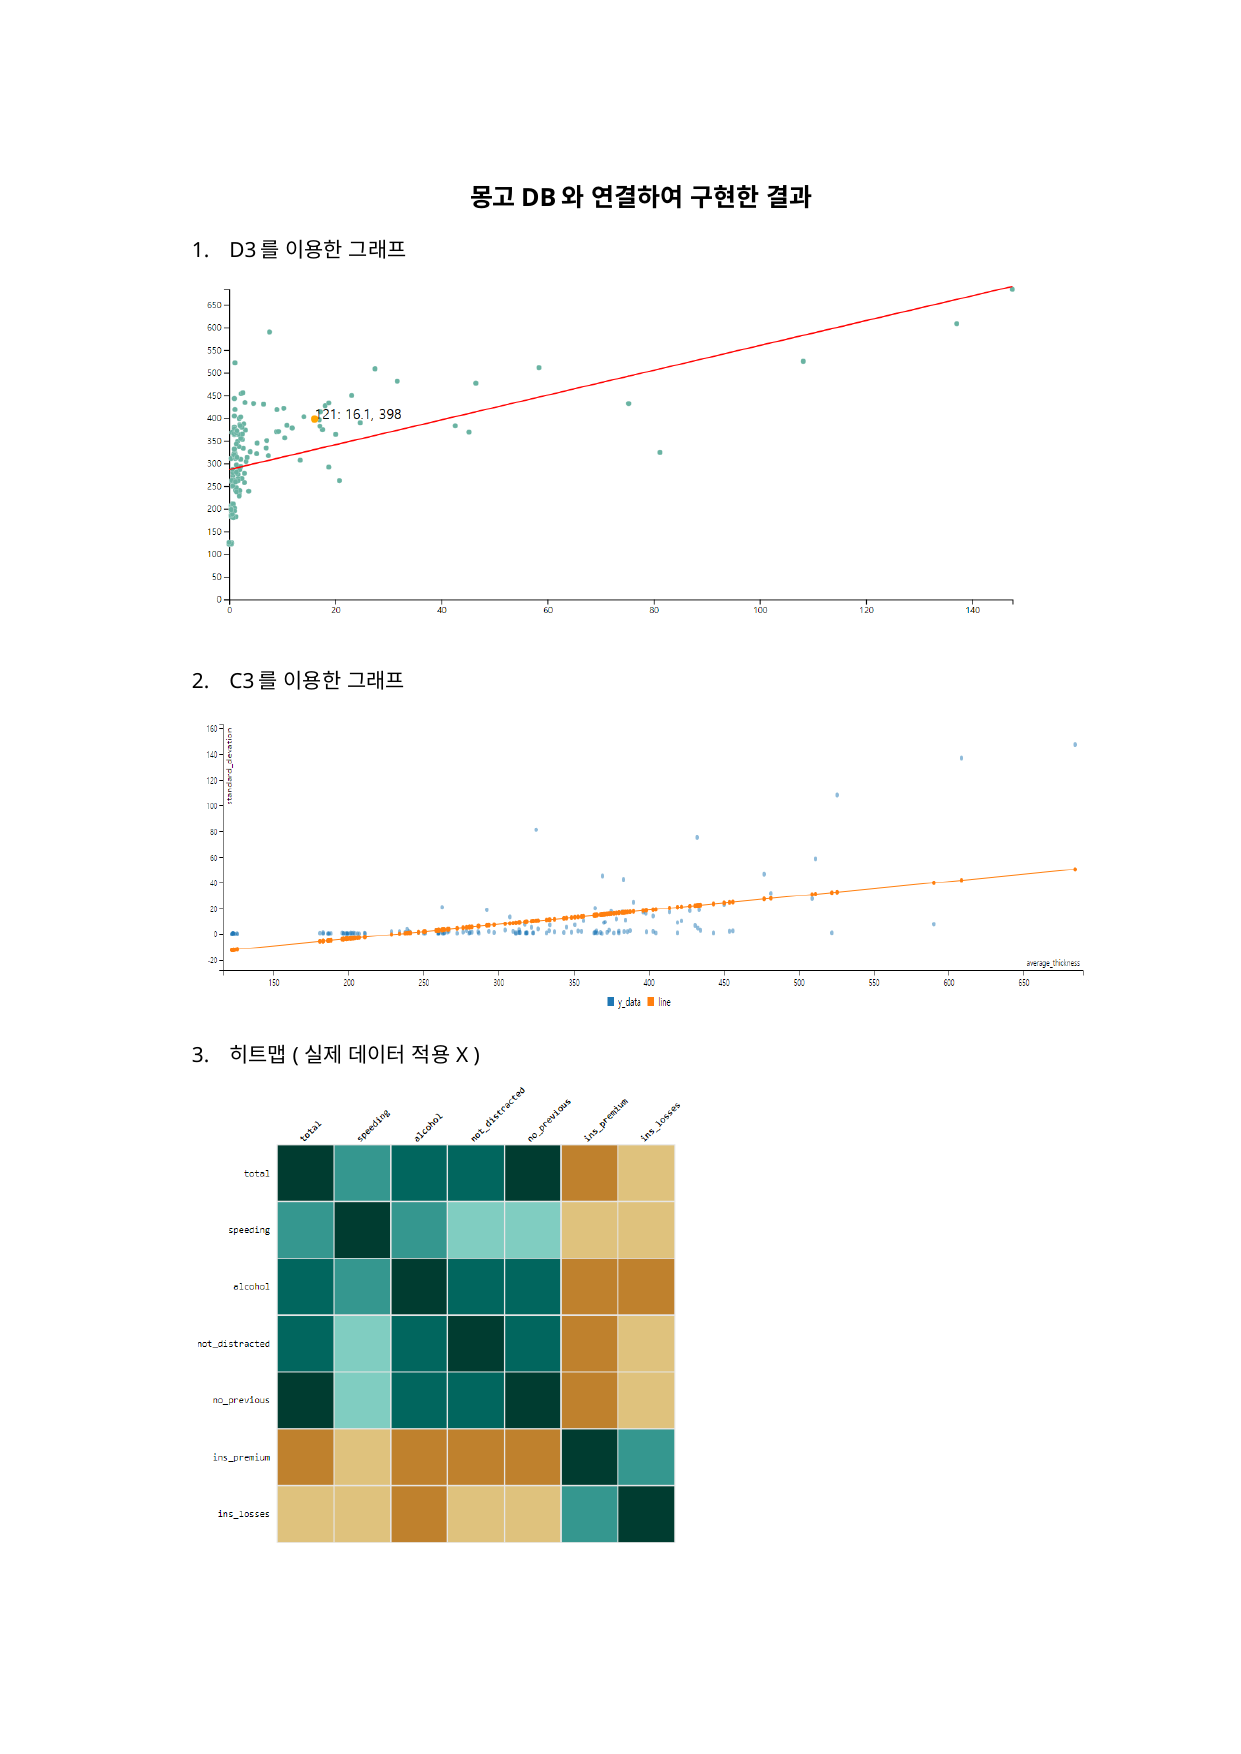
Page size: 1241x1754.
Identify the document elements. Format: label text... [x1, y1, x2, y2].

picture [191, 282, 1016, 646]
picture [191, 713, 1089, 1019]
list 히트맵 ( 실제 데이터 적용 X ) [192, 1038, 1090, 1068]
list D3를 이용한 그래프 [192, 233, 1090, 263]
text 몽고DB와 연결하여 구현한 결과 [192, 177, 1090, 213]
picture [191, 1087, 733, 1565]
list C3를 이용한 그래프 [192, 664, 1090, 694]
